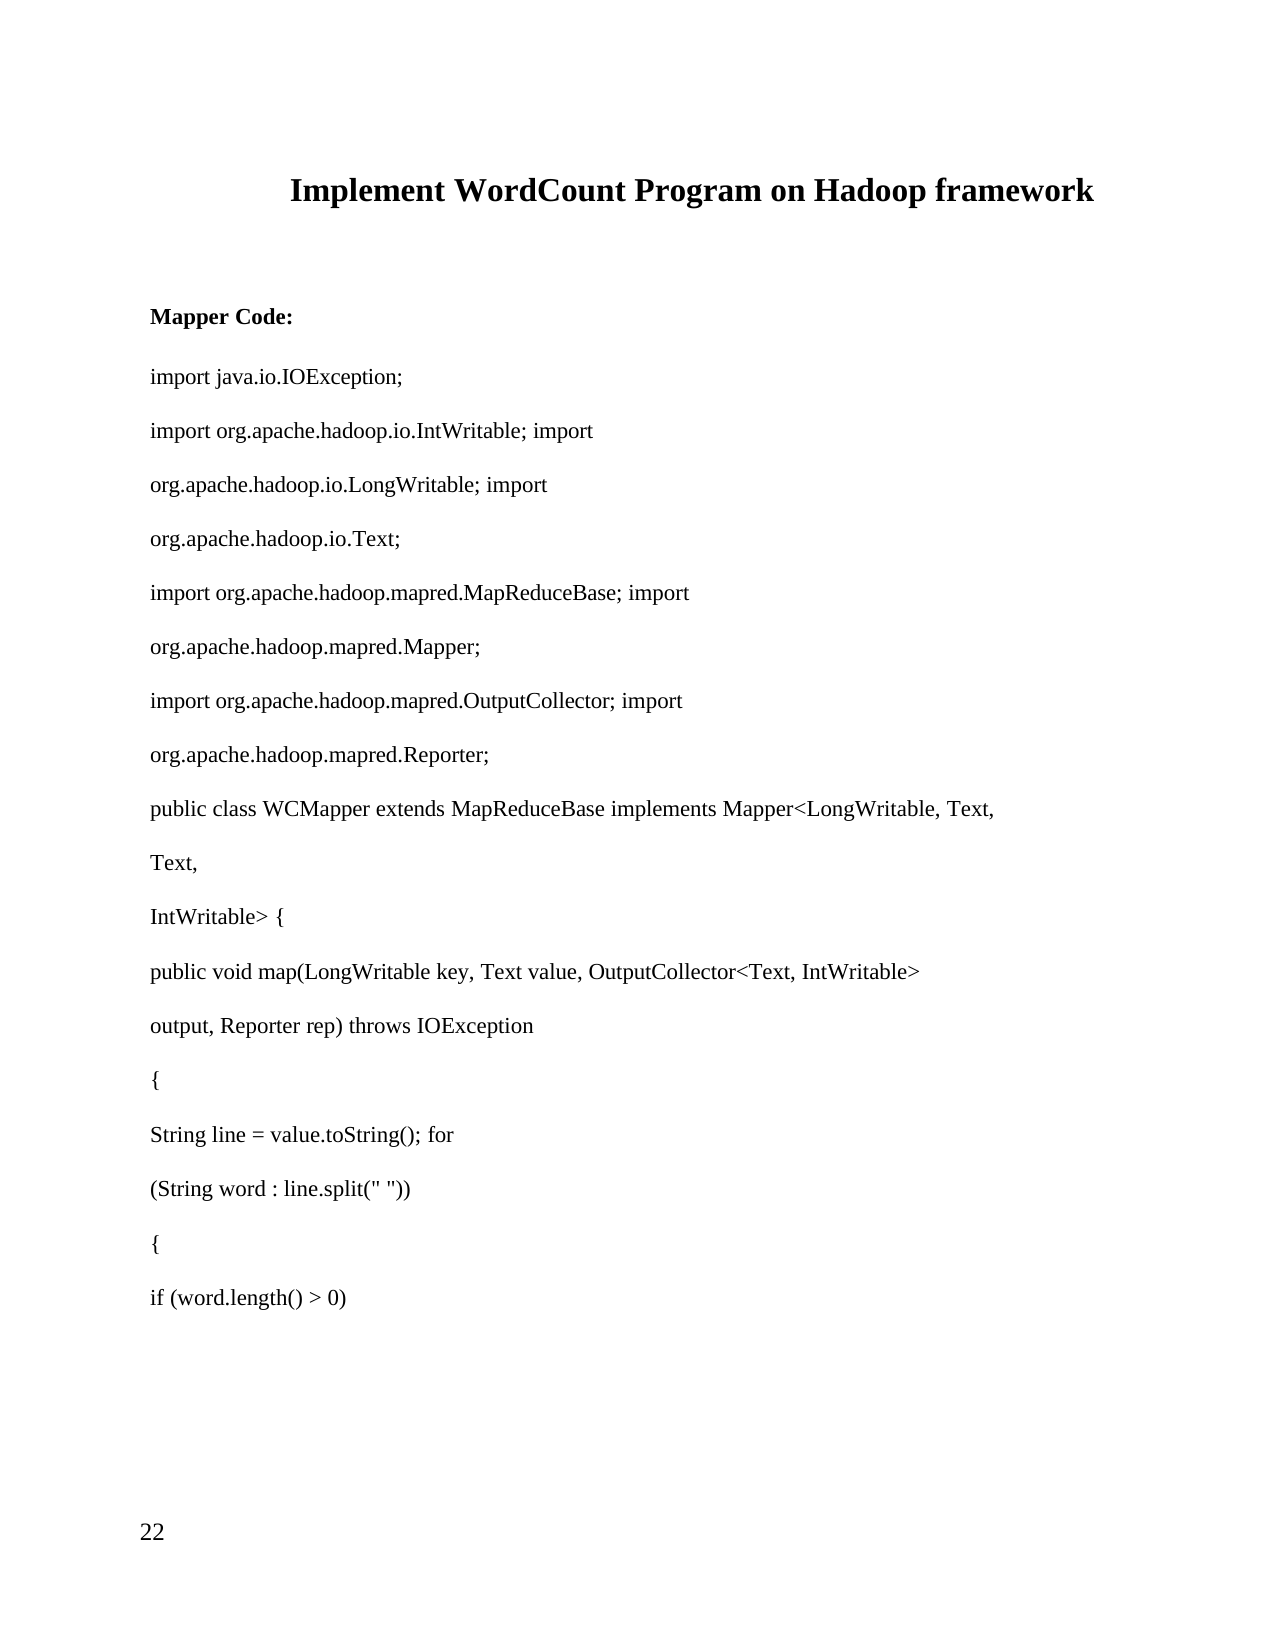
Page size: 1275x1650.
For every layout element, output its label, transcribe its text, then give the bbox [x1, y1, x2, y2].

text public class WCMapper extends MapReduceBase implements Mapper<LongWritable, Text, Text, [150, 795, 1036, 875]
text { [150, 1229, 1273, 1256]
text IntWritable> { [150, 903, 1273, 930]
text if (word.length() > 0) [150, 1284, 1273, 1311]
text { [150, 1066, 1273, 1093]
text Mapper Code: [150, 303, 1273, 330]
text import org.apache.hadoop.io.IntWritable; import org.apache.hadoop.io.LongWritable; import org.apache.hadoop.io.Text; [150, 417, 594, 551]
text import org.apache.hadoop.mapred.MapReduceBase; import org.apache.hadoop.mapred.Mapper; [150, 579, 735, 659]
text String line = value.toString(); for (String word : line.split(" ")) [150, 1121, 469, 1201]
text import org.apache.hadoop.mapred.OutputCollector; import org.apache.hadoop.mapred.Reporter; [150, 687, 735, 767]
text Implement WordCount Program on Hadoop framework [225, 171, 1273, 209]
text import java.io.IOException; [150, 363, 1273, 389]
text public void map(LongWritable key, Text value, OutputCollector<Text, IntWritable> output, Reporter rep) throws IOException [150, 958, 934, 1038]
